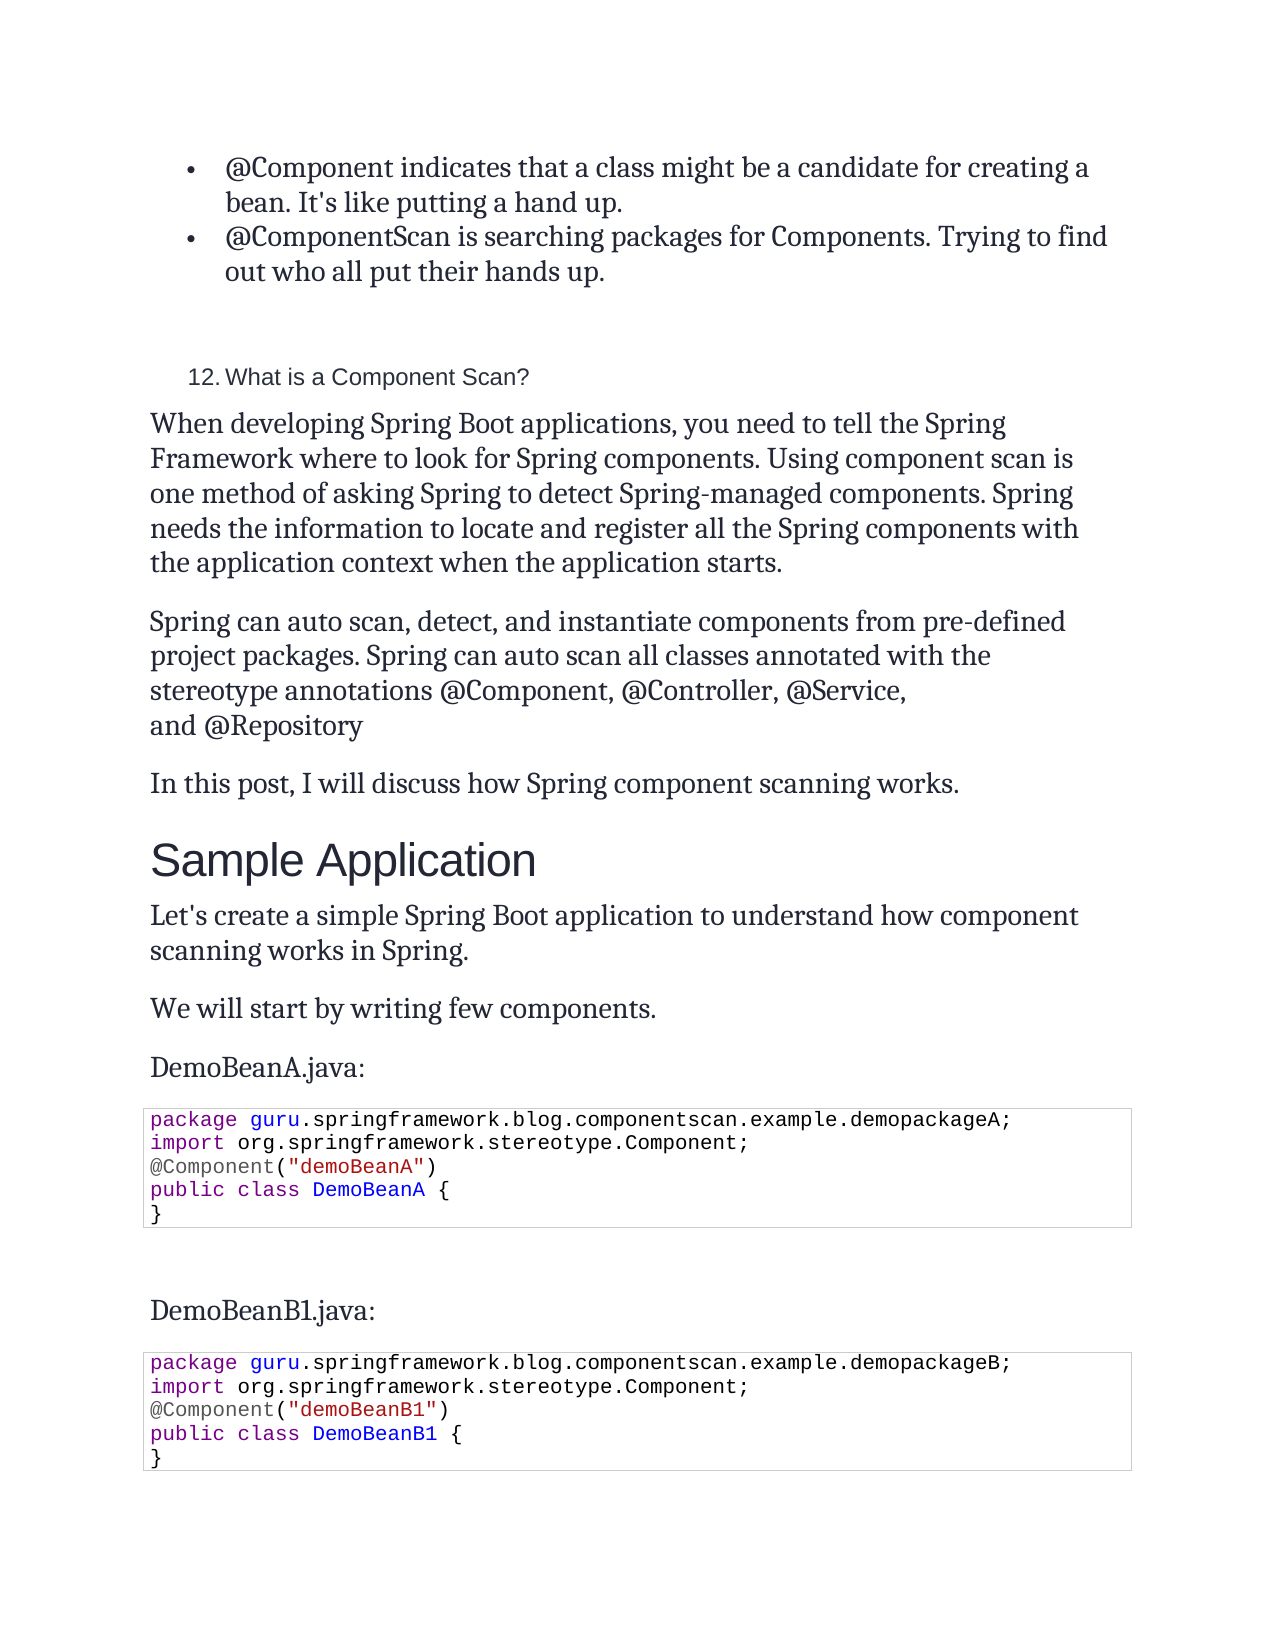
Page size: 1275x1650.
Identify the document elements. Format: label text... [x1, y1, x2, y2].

text In this post, I will discuss how Spring component scanning works. [150, 766, 1125, 801]
text public class DemoBeanA { [150, 1179, 1125, 1203]
text When developing Spring Boot applications, you need to tell the Spring Framework where to look for Spring components. Using component scan is one method of asking Spring to detect Spring-managed components. Spring needs the information to locate and register all the Spring components with the application context when the application starts. [150, 406, 1125, 580]
text @Component("demoBeanA") [150, 1156, 1125, 1179]
text DemoBeanB1.java: [150, 1293, 1125, 1328]
text DemoBeanA.java: [150, 1050, 1125, 1084]
text public class DemoBeanB1 { [150, 1423, 1125, 1446]
text } [144, 1446, 1131, 1470]
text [150, 1376, 1125, 1399]
text @Component("demoBeanB1") [150, 1399, 1125, 1423]
list @Component indicates that a class might be a candidate for creating a bean. It's like putting a hand up. [187, 150, 1125, 219]
text Spring can auto scan, detect, and instantiate components from pre-defined project packages. Spring can auto scan all classes annotated with the stereotype annotations @Component, @Controller, @Service, and @Repository [150, 604, 1125, 743]
text import org.springframework.stereotype.Component; [150, 1132, 1125, 1156]
text We will start by writing few components. [150, 992, 1125, 1026]
subtitle Sample Application [150, 832, 1125, 886]
list @ComponentScan is searching packages for Components. Trying to find out who all put their hands up. [187, 219, 1125, 289]
text } [144, 1203, 1131, 1227]
text package guru.springframework.blog.componentscan.example.demopackageA; [144, 1109, 1131, 1132]
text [144, 1353, 1131, 1376]
list What is a Component Scan? [187, 362, 1125, 390]
text Let's create a simple Spring Boot application to understand how component scanning works in Spring. [150, 898, 1125, 968]
